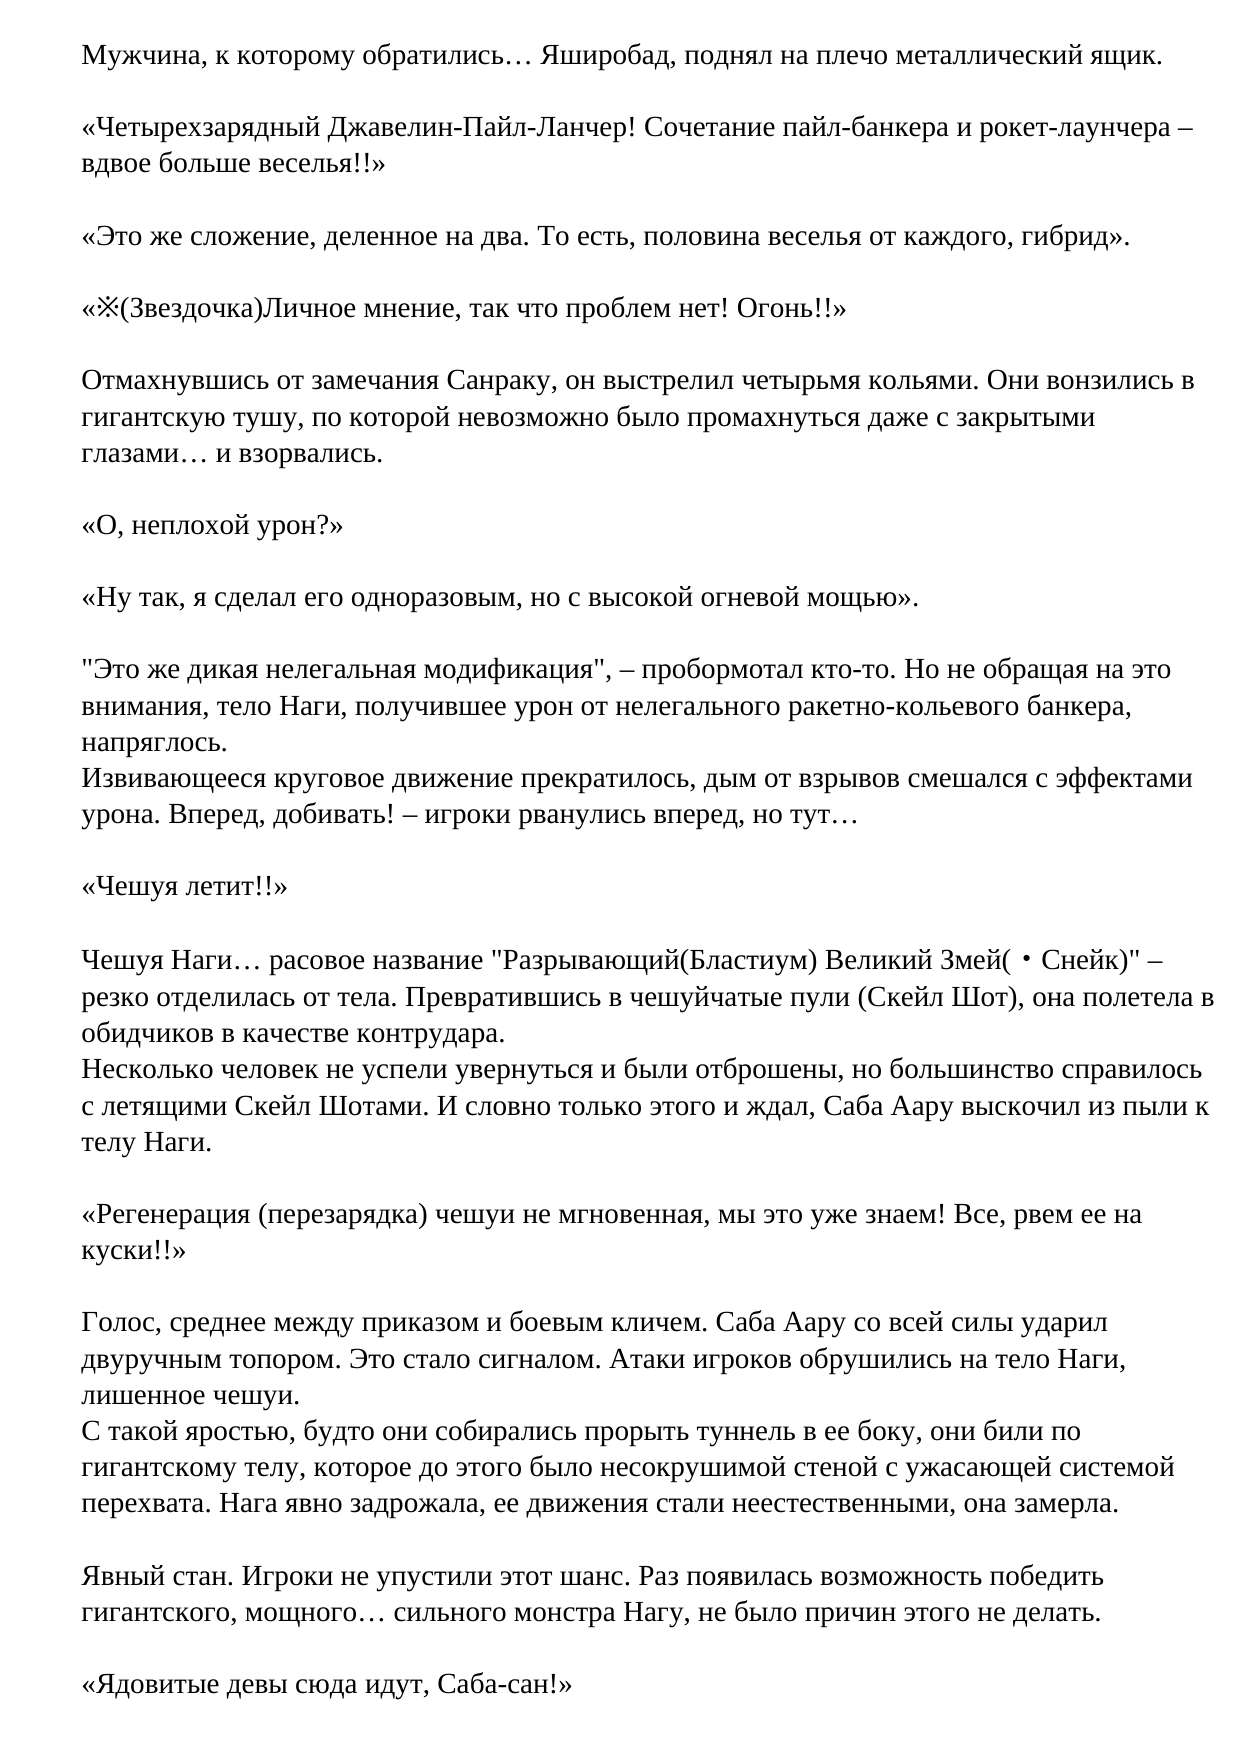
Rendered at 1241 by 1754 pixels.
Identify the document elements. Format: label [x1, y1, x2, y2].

text [81, 37, 1215, 1736]
